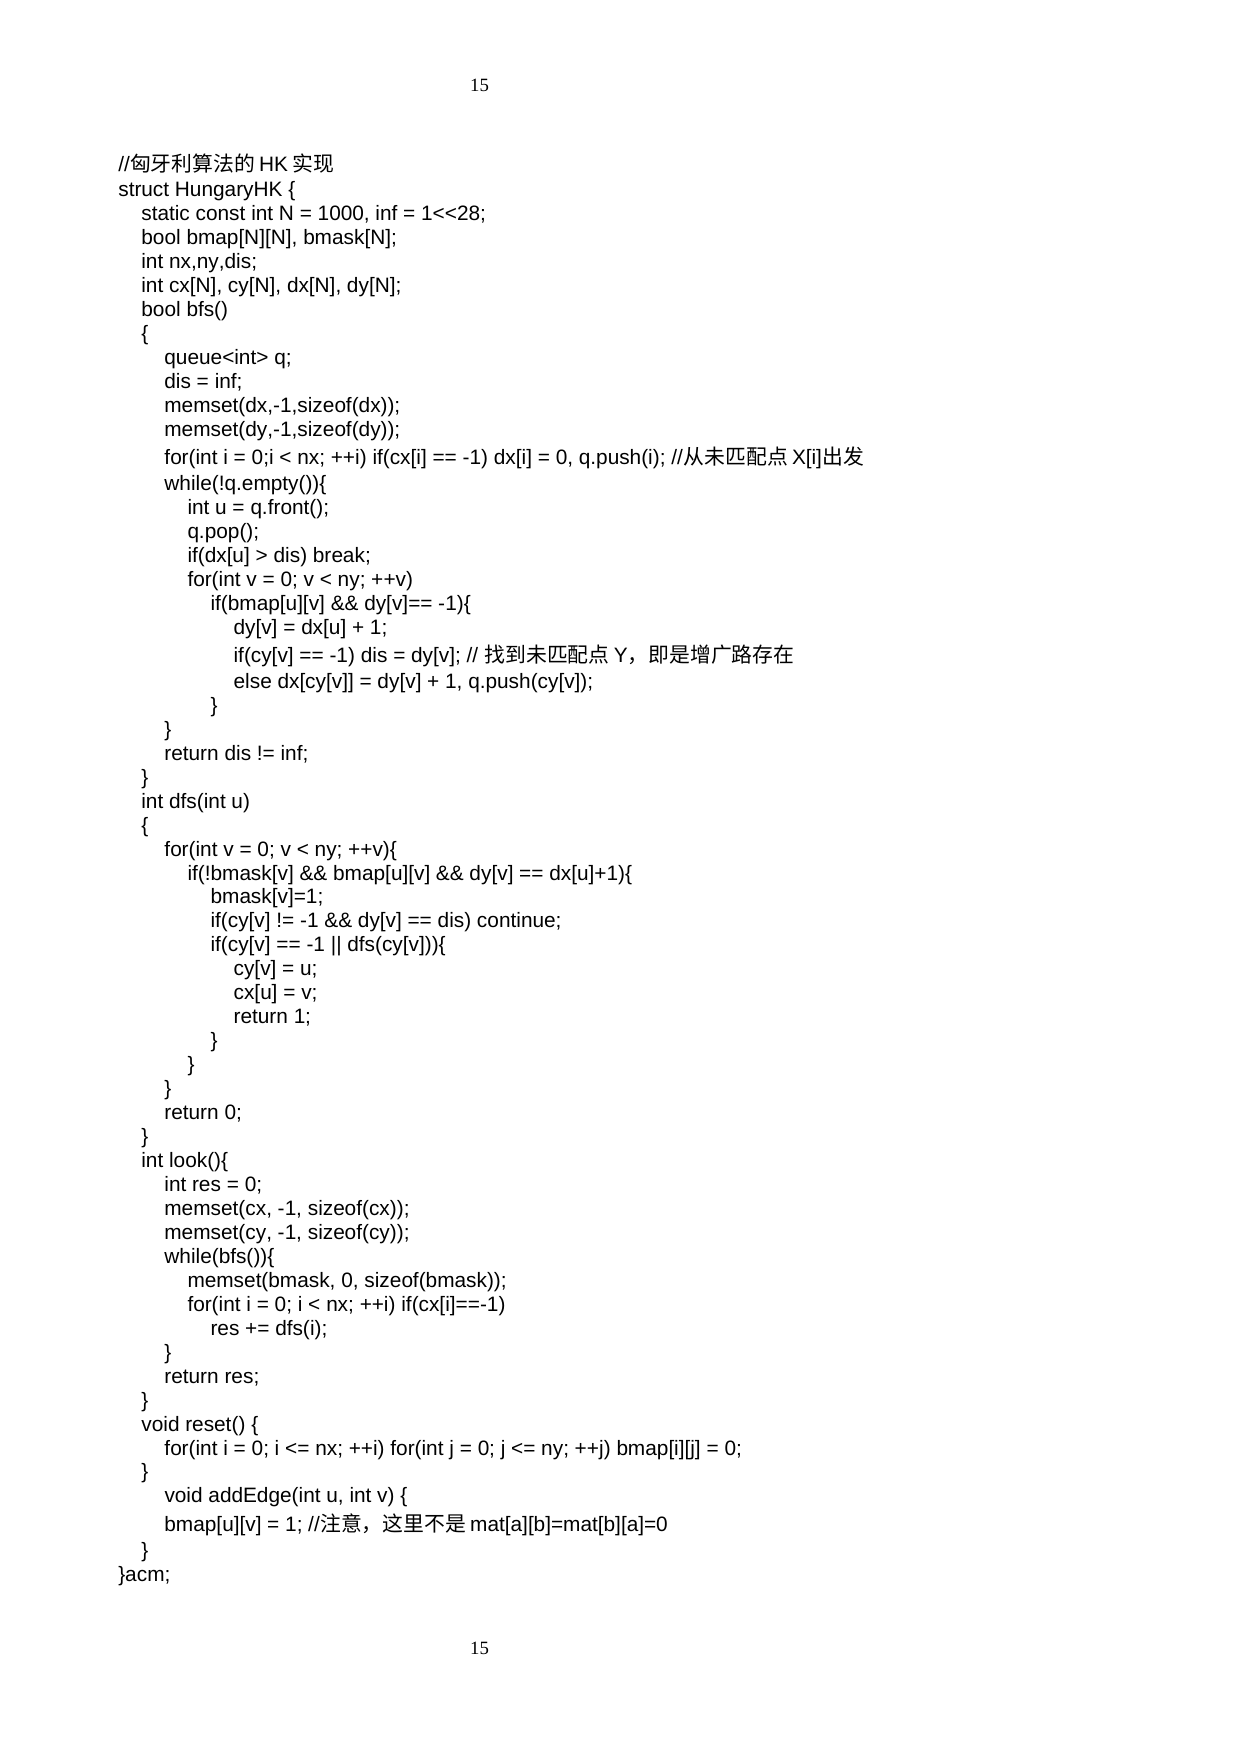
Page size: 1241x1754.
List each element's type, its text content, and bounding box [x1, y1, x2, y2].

text memset(dx,-1,sizeof(dx)); [118, 393, 1122, 417]
text for(int i = 0;i < nx; ++i) if(cx[i] == -1) dx[i] = 0, q.push(i); //从未匹配点X[i]出发 [118, 441, 1122, 471]
text while(!q.empty()){ [118, 471, 1122, 495]
text { [118, 812, 1122, 836]
text if(bmap[u][v] && dy[v]== -1){ [118, 591, 1122, 614]
text queue<int> q; [118, 345, 1122, 369]
text int dfs(int u) [118, 788, 1122, 812]
text } [118, 1124, 1122, 1148]
text memset(dy,-1,sizeof(dy)); [118, 417, 1122, 441]
text bmap[u][v] = 1; //注意，这里不是mat[a][b]=mat[b][a]=0 [118, 1507, 1122, 1537]
text void addEdge(int u, int v) { [118, 1483, 1122, 1507]
text } [118, 1537, 1122, 1561]
text } [118, 1387, 1122, 1411]
text } [118, 764, 1122, 788]
text dy[v] = dx[u] + 1; [118, 614, 1122, 638]
text return 0; [118, 1100, 1122, 1124]
text res += dfs(i); [118, 1316, 1122, 1339]
text memset(bmask, 0, sizeof(bmask)); [118, 1268, 1122, 1292]
text while(bfs()){ [118, 1244, 1122, 1268]
text return 1; [118, 1004, 1122, 1028]
text } [118, 1028, 1122, 1052]
text for(int v = 0; v < ny; ++v) [118, 567, 1122, 591]
text if(dx[u] > dis) break; [118, 543, 1122, 567]
text memset(cy, -1, sizeof(cy)); [118, 1220, 1122, 1244]
text void reset() { [118, 1411, 1122, 1435]
text { [118, 321, 1122, 345]
text struct HungaryHK { [118, 177, 1122, 201]
text q.pop(); [118, 519, 1122, 543]
text else dx[cy[v]] = dy[v] + 1, q.push(cy[v]); [118, 669, 1122, 693]
text bmask[v]=1; [118, 884, 1122, 908]
text dis = inf; [118, 369, 1122, 393]
text if(cy[v] != -1 && dy[v] == dis) continue; [118, 908, 1122, 932]
text memset(cx, -1, sizeof(cx)); [118, 1196, 1122, 1220]
text //匈牙利算法的HK实现 [118, 147, 1122, 177]
text static const int N = 1000, inf = 1<<28; [118, 201, 1122, 225]
text for(int i = 0; i <= nx; ++i) for(int j = 0; j <= ny; ++j) bmap[i][j] = 0; [118, 1435, 1122, 1459]
text for(int i = 0; i < nx; ++i) if(cx[i]==-1) [118, 1292, 1122, 1316]
text } [118, 1076, 1122, 1100]
text return dis != inf; [118, 741, 1122, 764]
text bool bfs() [118, 297, 1122, 321]
text if(cy[v] == -1 || dfs(cy[v])){ [118, 932, 1122, 956]
text int look(){ [118, 1148, 1122, 1172]
text int u = q.front(); [118, 495, 1122, 519]
text } [118, 1339, 1122, 1363]
text return res; [118, 1363, 1122, 1387]
text for(int v = 0; v < ny; ++v){ [118, 836, 1122, 860]
text cy[v] = u; [118, 956, 1122, 980]
text } [118, 1052, 1122, 1076]
text int nx,ny,dis; [118, 249, 1122, 273]
text }acm; [118, 1561, 1122, 1585]
text } [118, 717, 1122, 741]
text cx[u] = v; [118, 980, 1122, 1004]
text int res = 0; [118, 1172, 1122, 1196]
text } [118, 693, 1122, 717]
text if(cy[v] == -1) dis = dy[v]; // 找到未匹配点Y，即是增广路存在 [118, 638, 1122, 669]
text } [118, 1459, 1122, 1483]
text if(!bmask[v] && bmap[u][v] && dy[v] == dx[u]+1){ [118, 860, 1122, 884]
text int cx[N], cy[N], dx[N], dy[N]; [118, 273, 1122, 297]
text bool bmap[N][N], bmask[N]; [118, 225, 1122, 249]
